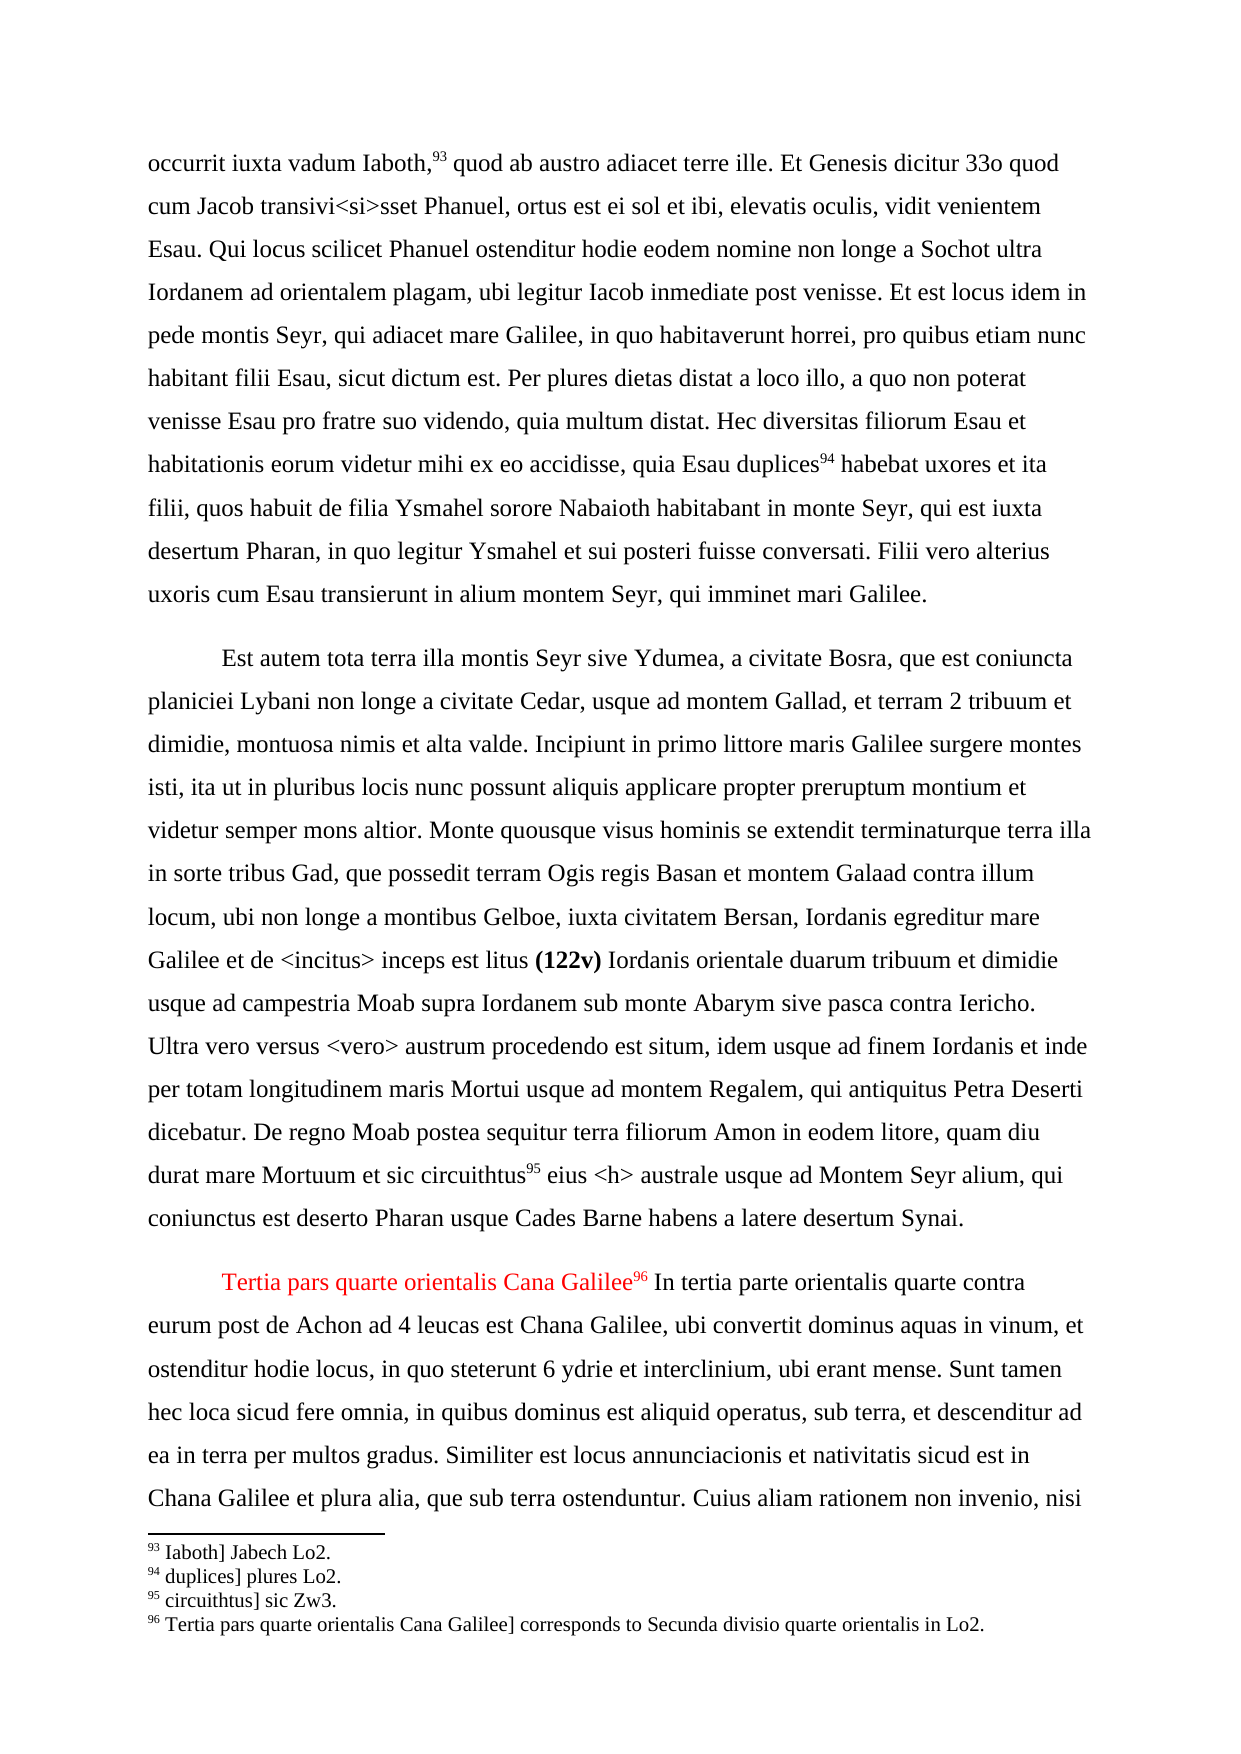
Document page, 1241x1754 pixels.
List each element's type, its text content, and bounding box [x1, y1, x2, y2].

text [148, 1267, 1093, 1512]
text Est autem tota terra illa montis Seyr sive Ydumea, a civitate Bosra, que est coniuncta planiciei Lybani non longe a civitate Cedar, usque ad montem Gallad, et terram 2 tribuum et dimidie, montuosa nimis et alta valde. Incipiunt in primo littore maris Galilee surgere montes isti, ita ut in pluribus locis nunc possunt aliquis applicare propter preruptum montium et videtur semper mons altior. Monte quousque visus hominis se extendit terminaturque terra illa in sorte tribus Gad, que possedit terram Ogis regis Basan et montem Galaad contra illum locum, ubi non longe a montibus Gelboe, iuxta civitatem Bersan, Iordanis egreditur mare Galilee et de <incitus> inceps est litus (122v) Iordanis orientale duarum tribuum et dimidie usque ad campestria Moab supra Iordanem sub monte Abarym sive pasca contra Iericho. Ultra vero versus <vero> austrum procedendo est situm, idem usque ad finem Iordanis et inde per totam longitudinem maris Mortui usque ad montem Regalem, qui antiquitus Petra Deserti dicebatur. De regno Moab postea sequitur terra filiorum Amon in eodem litore, quam diu durat mare Mortuum et sic circuithtus eius <h> australe usque ad Montem Seyr alium, qui coniunctus est deserto Pharan usque Cades Barne habens a latere desertum Synai. [148, 643, 1093, 1232]
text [148, 148, 1093, 608]
